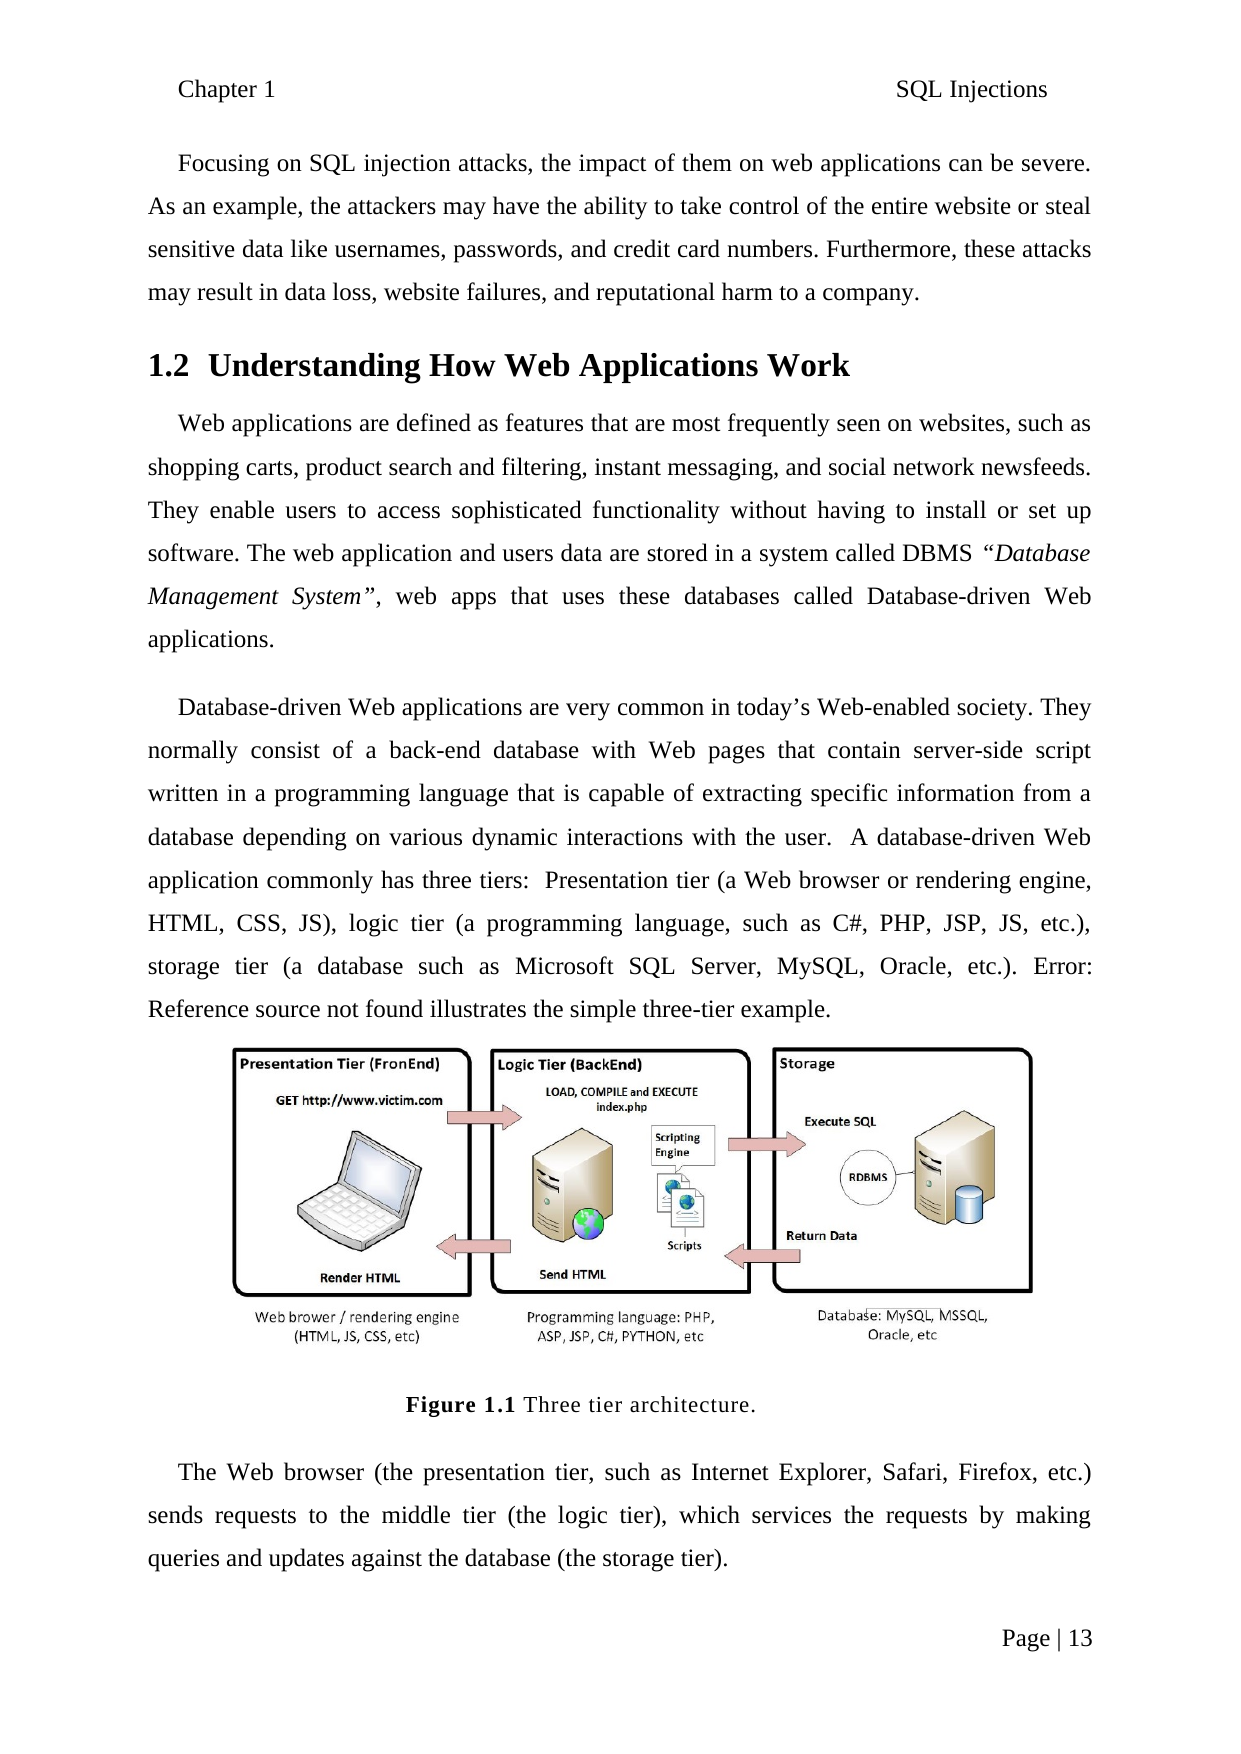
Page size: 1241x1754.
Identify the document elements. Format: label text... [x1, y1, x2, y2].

picture [231, 1047, 1033, 1353]
text The Web browser (the presentation tier, such as Internet Explorer, Safari, Firefox, etc.) sends requests to the middle tier (the logic tier), which services the requests by making queries and updates against the database (the storage tier). [148, 1457, 1093, 1572]
text Web applications are defined as features that are most frequently seen on websites, such as shopping carts, product search and filtering, instant messaging, and social network newsfeeds. They enable users to access sophisticated functionality without having to install or set up software. The web application and users data are stored in a system called DBMS “Database Management System”, web apps that uses these databases called Database-driven Web applications. [148, 408, 1093, 653]
text Focusing on SQL injection attacks, the impact of them on web applications can be severe. As an example, the attackers may have the ability to take control of the entire website or steal sensitive data like usernames, passwords, and credit card numbers. Furthermore, these attacks may result in data loss, website failures, and reputational harm to a company. [148, 148, 1093, 306]
subtitle Understanding How Web Applications Work [148, 345, 1093, 383]
